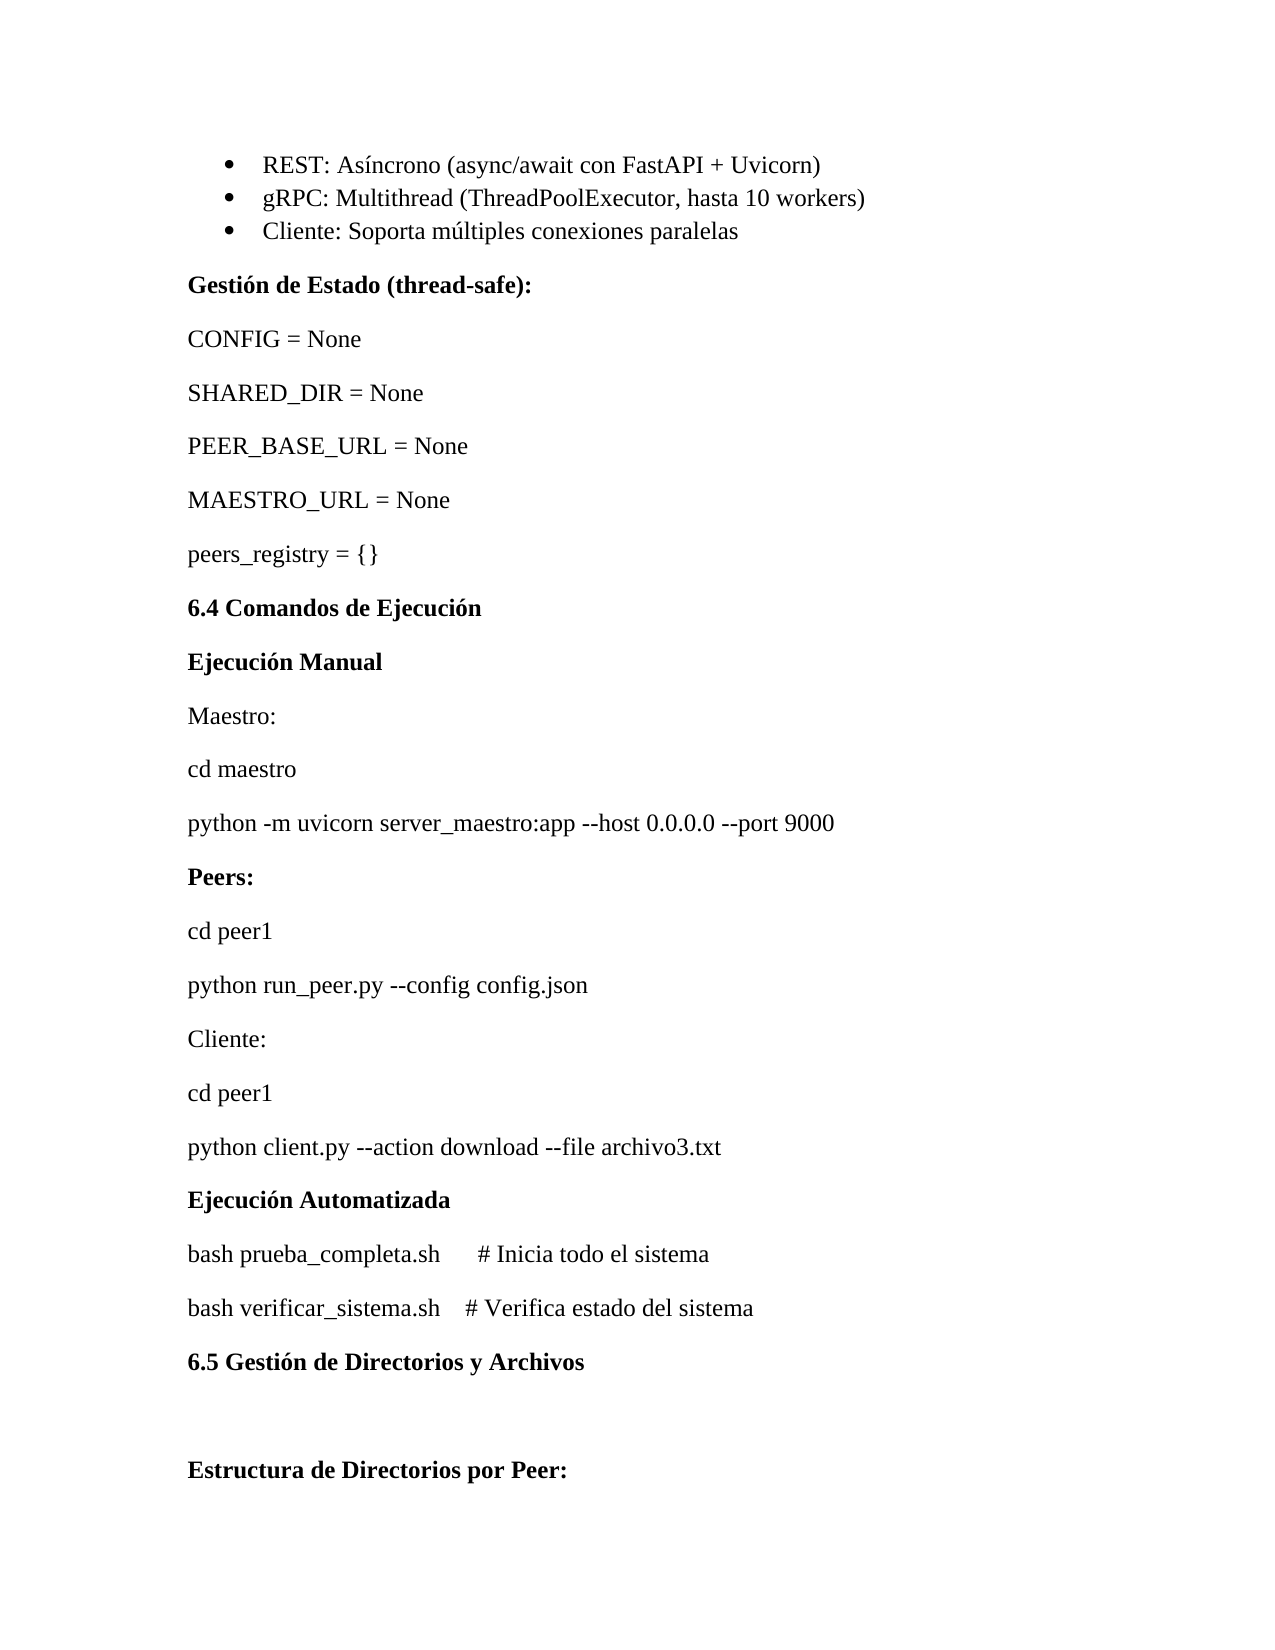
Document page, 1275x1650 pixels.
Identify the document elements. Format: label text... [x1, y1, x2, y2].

list REST: Asíncrono (async/await con FastAPI + Uvicorn) [225, 150, 1087, 179]
list gRPC: Multithread (ThreadPoolExecutor, hasta 10 workers) [225, 183, 1087, 212]
text peers_registry = {} [187, 539, 1087, 568]
text 6.5 Gestión de Directorios y Archivos [187, 1347, 1087, 1376]
text python run_peer.py --config config.json [187, 970, 1087, 999]
text python client.py --action download --file archivo3.txt [187, 1132, 1087, 1160]
text Gestión de Estado (thread-safe): [187, 270, 1087, 299]
text cd peer1 [187, 1078, 1087, 1106]
text Cliente: [187, 1024, 1087, 1053]
text PEER_BASE_URL = None [187, 431, 1087, 460]
list Cliente: Soporta múltiples conexiones paralelas [225, 216, 1087, 245]
text Estructura de Directorios por Peer: [187, 1455, 1087, 1483]
text Peers: [187, 862, 1087, 891]
text SHARED_DIR = None [187, 378, 1087, 406]
text cd peer1 [187, 916, 1087, 945]
text Ejecución Manual [187, 647, 1087, 676]
text python -m uvicorn server_maestro:app --host 0.0.0.0 --port 9000 [187, 808, 1087, 837]
text cd maestro [187, 754, 1087, 783]
text 6.4 Comandos de Ejecución [187, 593, 1087, 622]
text Maestro: [187, 701, 1087, 729]
text CONFIG = None [187, 324, 1087, 352]
text bash prueba_completa.sh # Inicia todo el sistema [187, 1239, 1087, 1268]
text MAESTRO_URL = None [187, 485, 1087, 514]
text bash verificar_sistema.sh # Verifica estado del sistema [187, 1293, 1087, 1322]
text Ejecución Automatizada [187, 1185, 1087, 1214]
